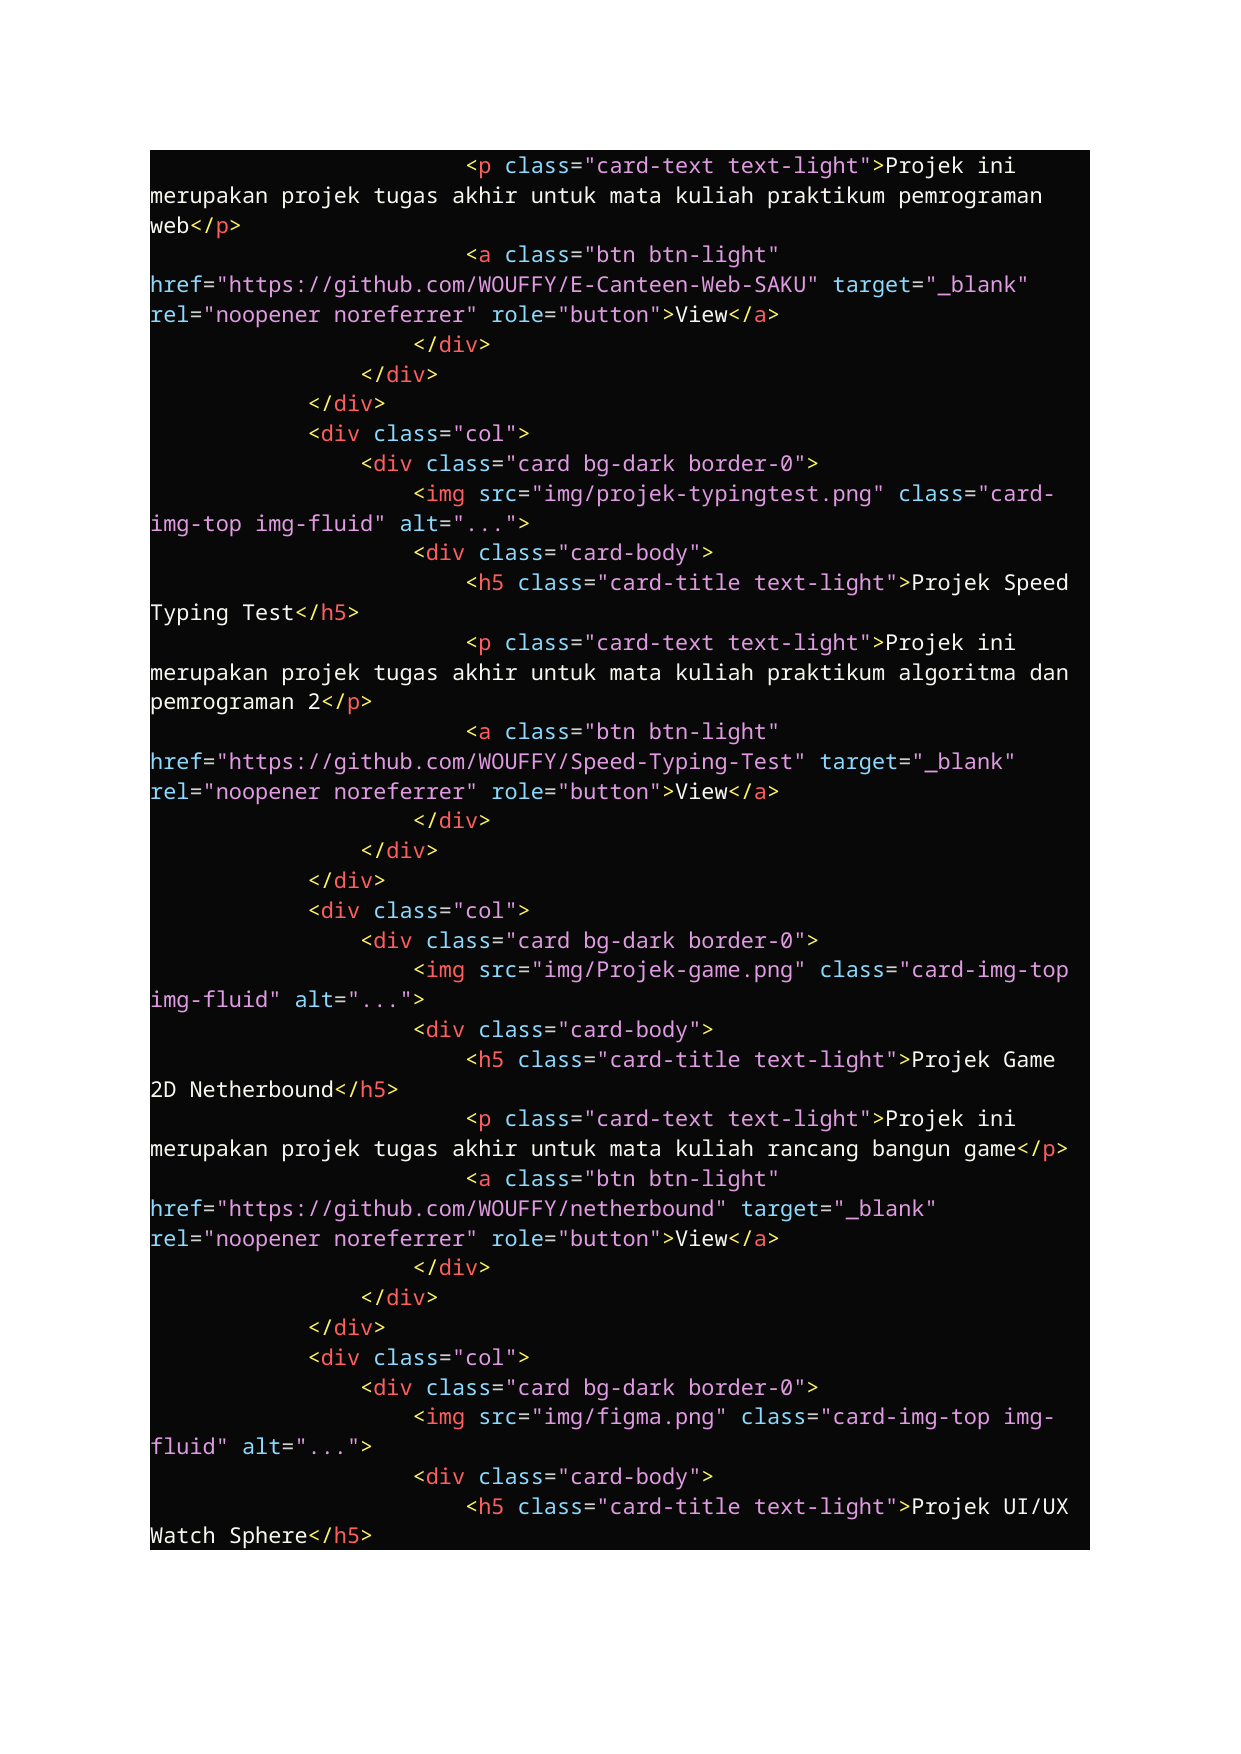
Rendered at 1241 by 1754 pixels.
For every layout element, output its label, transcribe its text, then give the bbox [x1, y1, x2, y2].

text <h5 class="card-title text-light">Projek Game 2D Netherbound</h5> [150, 1044, 1090, 1103]
text </div> [150, 1252, 1090, 1282]
text </div> [150, 865, 1090, 895]
text <a class="btn btn-light" href="https://github.com/WOUFFY/netherbound" target="_blank" rel="noopener noreferrer" role="button">View</a> [150, 1163, 1090, 1252]
text <p class="card-text text-light">Projek ini merupakan projek tugas akhir untuk mata kuliah rancang bangun game</p> [150, 1103, 1090, 1163]
text <div class="card-body"> [150, 537, 1090, 567]
text <div class="card bg-dark border-0"> [150, 1371, 1090, 1401]
text <h5 class="card-title text-light">Projek UI/UX Watch Sphere</h5> [150, 1491, 1090, 1550]
text <img src="img/Projek-game.png" class="card-img-top img-fluid" alt="..."> [150, 954, 1090, 1014]
text <p class="card-text text-light">Projek ini merupakan projek tugas akhir untuk mata kuliah praktikum pemrograman web</p> [150, 150, 1090, 239]
text <a class="btn btn-light" href="https://github.com/WOUFFY/E-Canteen-Web-SAKU" target="_blank" rel="noopener noreferrer" role="button">View</a> [150, 239, 1090, 329]
text <img src="img/projek-typingtest.png" class="card-img-top img-fluid" alt="..."> [150, 478, 1090, 537]
text </div> [150, 358, 1090, 388]
text <div class="col"> [150, 418, 1090, 448]
text </div> [150, 1282, 1090, 1312]
text <h5 class="card-title text-light">Projek Speed Typing Test</h5> [150, 567, 1090, 627]
text <a class="btn btn-light" href="https://github.com/WOUFFY/Speed-Typing-Test" target="_blank" rel="noopener noreferrer" role="button">View</a> [150, 716, 1090, 805]
text <div class="card bg-dark border-0"> [150, 924, 1090, 954]
text <img src="img/figma.png" class="card-img-top img-fluid" alt="..."> [150, 1401, 1090, 1461]
text <div class="card-body"> [150, 1014, 1090, 1044]
text </div> [150, 835, 1090, 865]
text <div class="col"> [150, 1342, 1090, 1371]
text </div> [150, 805, 1090, 835]
text </div> [150, 329, 1090, 358]
text <div class="card-body"> [150, 1461, 1090, 1491]
text </div> [150, 388, 1090, 418]
text <div class="card bg-dark border-0"> [150, 448, 1090, 478]
text <p class="card-text text-light">Projek ini merupakan projek tugas akhir untuk mata kuliah praktikum algoritma dan pemrograman 2</p> [150, 627, 1090, 716]
text </div> [150, 1312, 1090, 1342]
text <div class="col"> [150, 895, 1090, 924]
